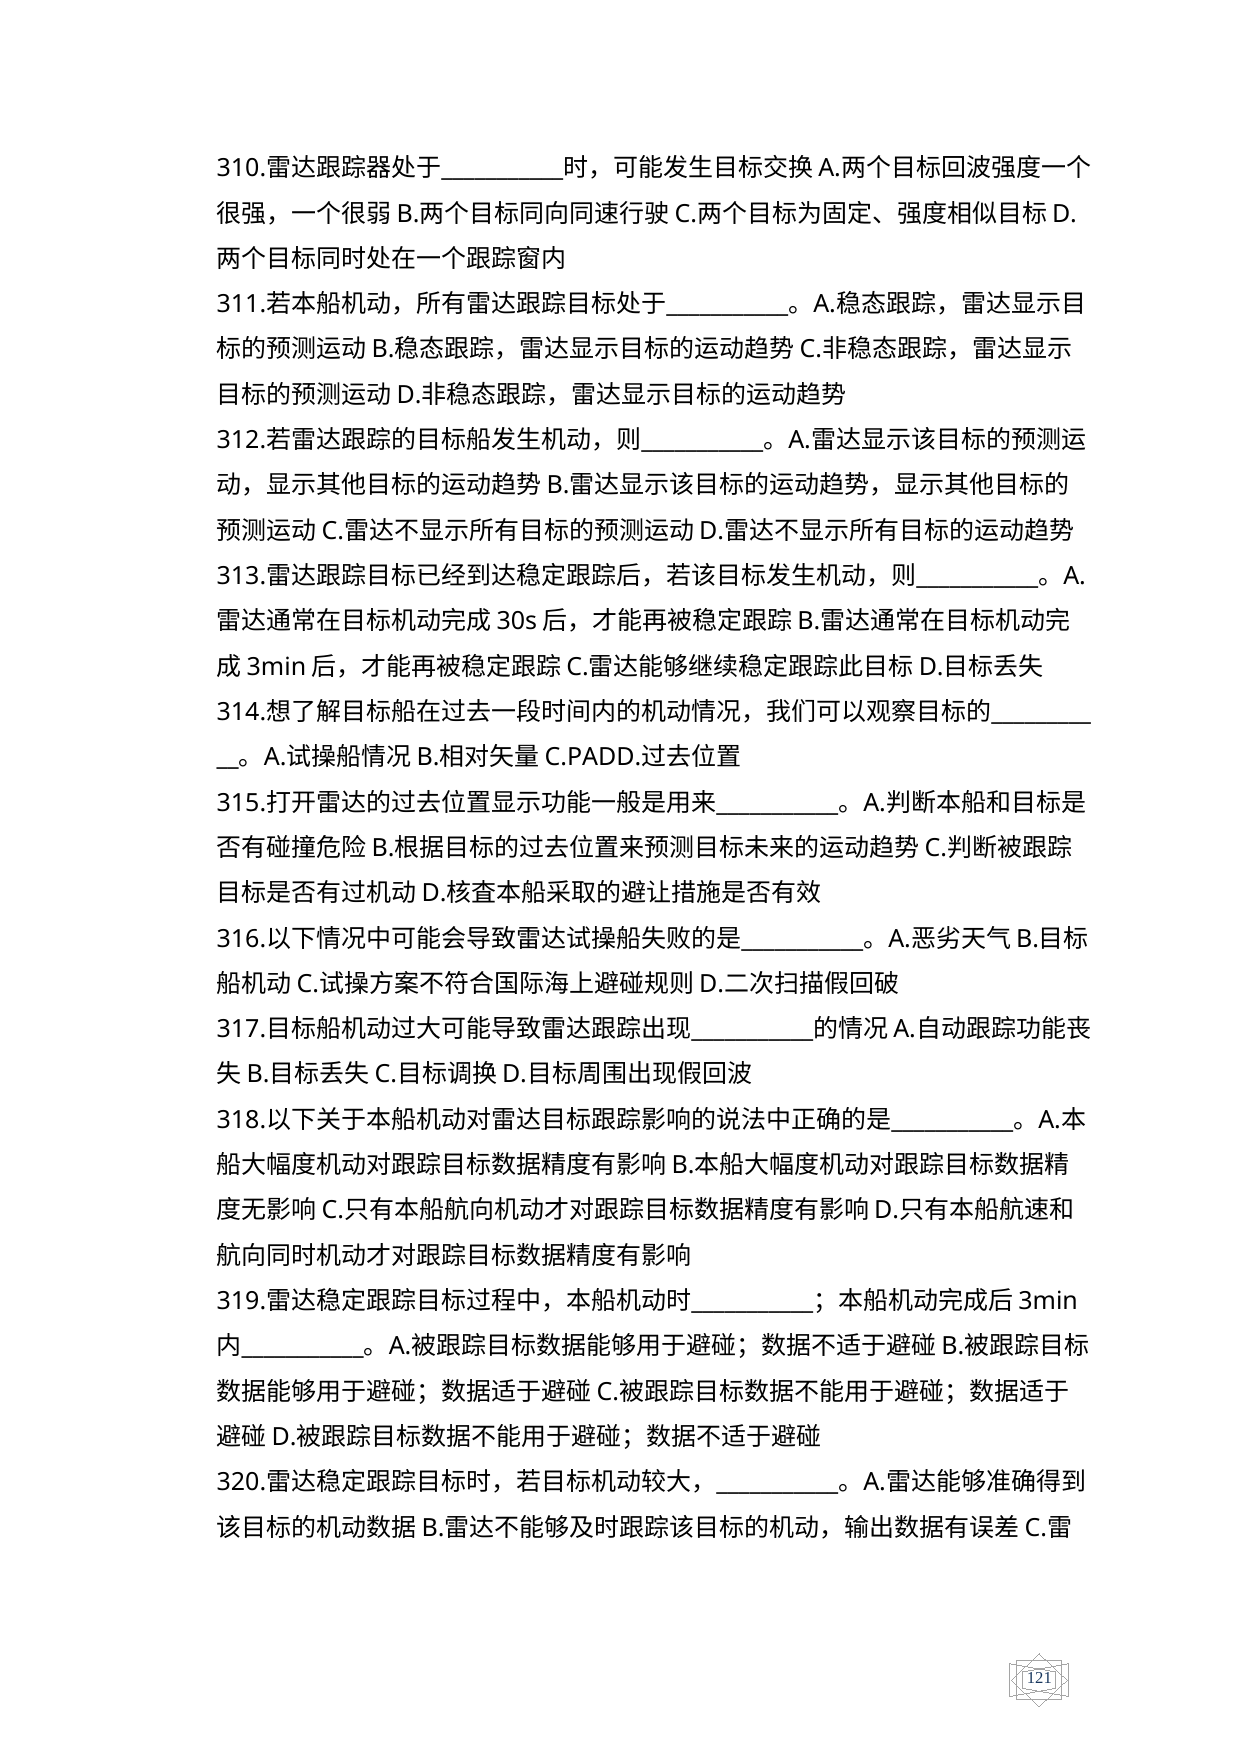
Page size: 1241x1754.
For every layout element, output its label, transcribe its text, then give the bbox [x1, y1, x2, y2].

text 311.若本船机动，所有雷达跟踪目标处于___________。A.稳态跟踪，雷达显示目标的预测运动B.稳态跟踪，雷达显示目标的运动趋势C.非稳态跟踪，雷达显示目标的预测运动D.非稳态跟踪，雷达显示目标的运动趋势 [216, 284, 1092, 411]
text 313.雷达跟踪目标已经到达稳定跟踪后，若该目标发生机动，则___________。A.雷达通常在目标机动完成30s后，才能再被稳定跟踪B.雷达通常在目标机动完成3min后，才能再被稳定跟踪C.雷达能够继续稳定跟踪此目标D.目标丢失 [216, 556, 1092, 682]
text 315.打开雷达的过去位置显示功能一般是用来___________。A.判断本船和目标是否有碰撞危险B.根据目标的过去位置来预测目标未来的运动趋势C.判断被跟踪目标是否有过机动D.核査本船采取的避让措施是否有效 [216, 782, 1092, 909]
text 320.雷达稳定跟踪目标时，若目标机动较大，___________。A.雷达能够准确得到该目标的机动数据B.雷达不能够及时跟踪该目标的机动，输出数据有误差C.雷达在2min内能够输出目标机动的准确数据D.被雷达跟踪目标周围容易出现假回波 [216, 1462, 1092, 1543]
text 312.若雷达跟踪的目标船发生机动，则___________。A.雷达显示该目标的预测运动，显示其他目标的运动趋势B.雷达显示该目标的运动趋势，显示其他目标的预测运动C.雷达不显示所有目标的预测运动D.雷达不显示所有目标的运动趋势 [216, 419, 1092, 546]
text 314.想了解目标船在过去一段时间内的机动情况，我们可以观察目标的___________。A.试操船情况B.相对矢量C.PADD.过去位置 [216, 691, 1092, 773]
text 316.以下情况中可能会导致雷达试操船失败的是___________。A.恶劣天气B.目标船机动C.试操方案不符合国际海上避碰规则D.二次扫描假回破 [216, 918, 1092, 999]
text 319.雷达稳定跟踪目标过程中，本船机动时___________；本船机动完成后3min内___________。A.被跟踪目标数据能够用于避碰；数据不适于避碰B.被跟踪目标数据能够用于避碰；数据适于避碰C.被跟踪目标数据不能用于避碰；数据适于避碰D.被跟踪目标数据不能用于避碰；数据不适于避碰 [216, 1281, 1092, 1453]
text 310.雷达跟踪器处于___________时，可能发生目标交换A.两个目标回波强度一个很强，一个很弱B.两个目标同向同速行驶C.两个目标为固定、强度相似目标D.两个目标同时处在一个跟踪窗内 [216, 148, 1092, 274]
text 317.目标船机动过大可能导致雷达跟踪出现___________的情况A.自动跟踪功能丧失B.目标丢失C.目标调换D.目标周围出现假回波 [216, 1009, 1092, 1090]
text 318.以下关于本船机动对雷达目标跟踪影响的说法中正确的是___________。A.本船大幅度机动对跟踪目标数据精度有影响B.本船大幅度机动对跟踪目标数据精度无影响C.只有本船航向机动才对跟踪目标数据精度有影响D.只有本船航速和航向同时机动才对跟踪目标数据精度有影响 [216, 1099, 1092, 1271]
